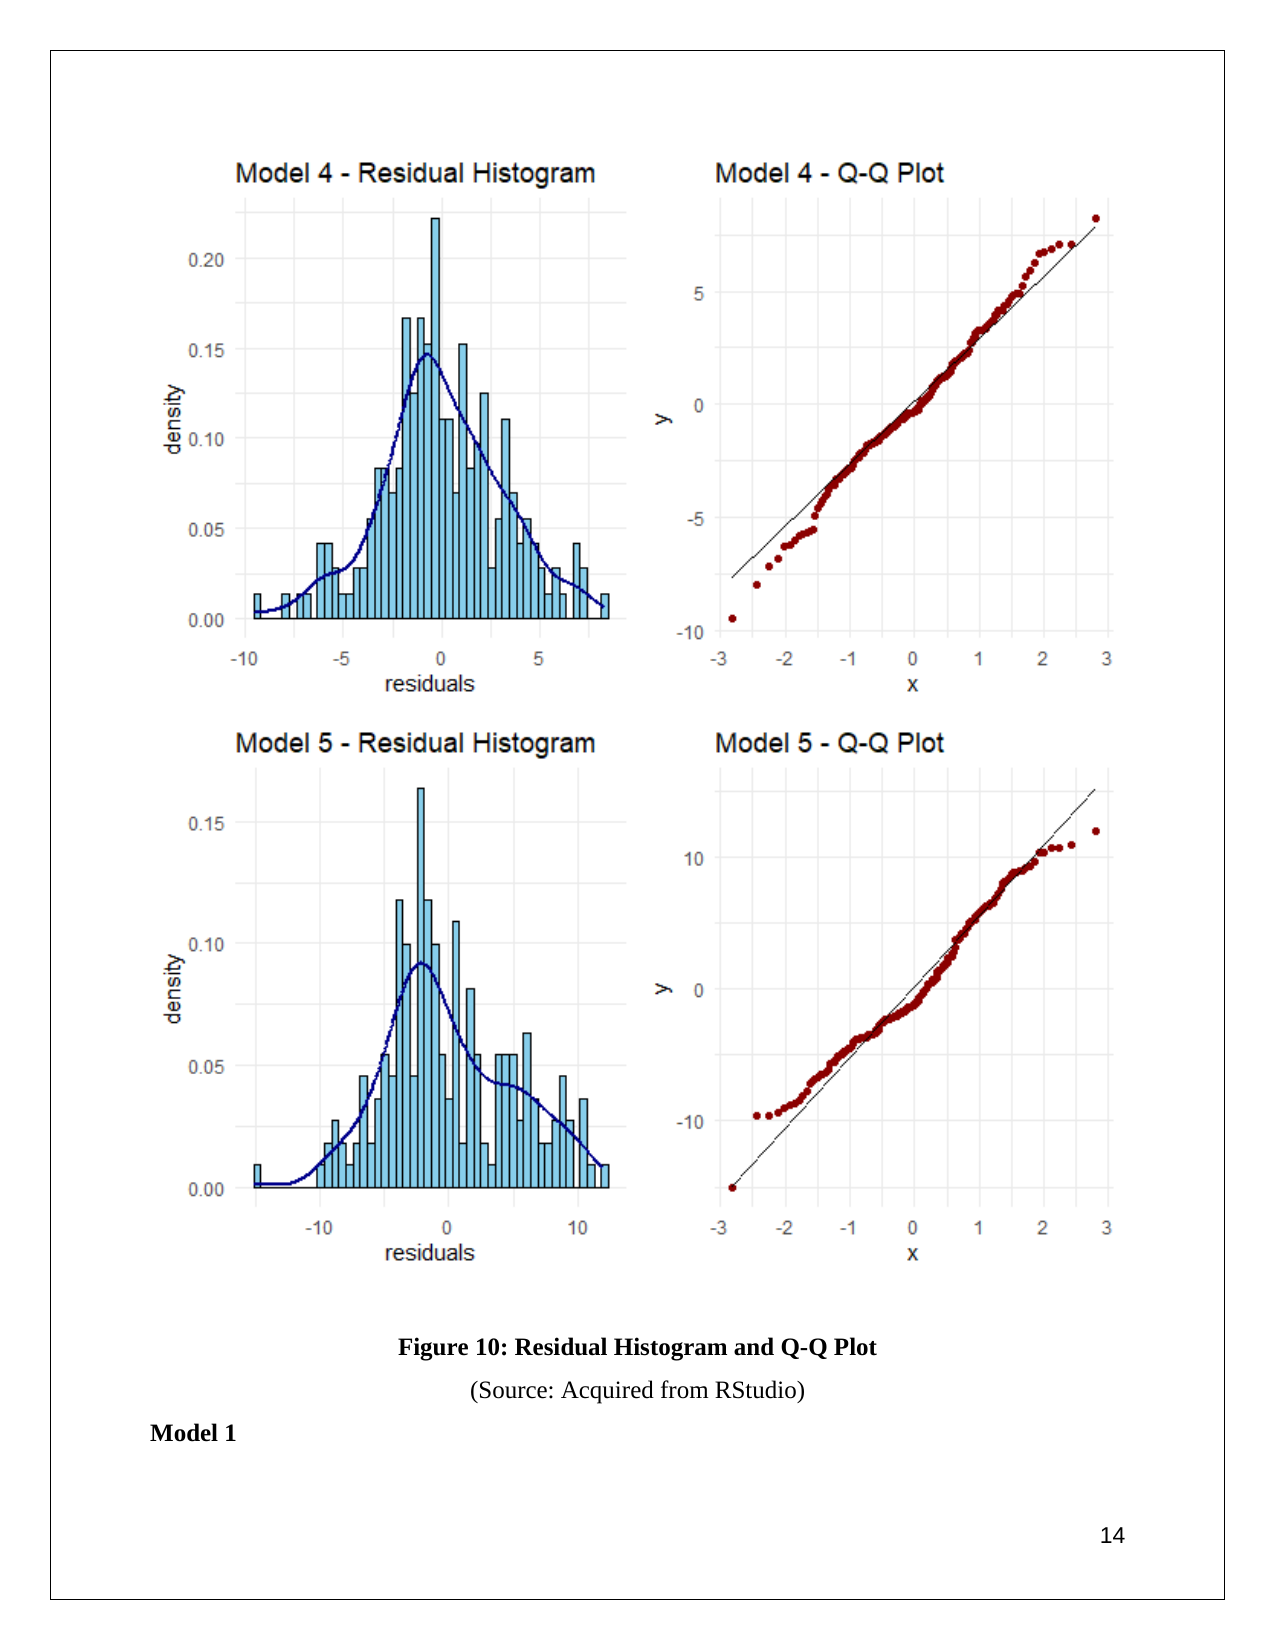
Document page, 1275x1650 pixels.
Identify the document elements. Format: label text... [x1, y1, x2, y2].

text (Source: Acquired from RStudio) [150, 1375, 1125, 1404]
picture [150, 719, 1125, 1276]
text Figure 10: Residual Histogram and Q-Q Plot [150, 1332, 1125, 1361]
text Model 1 [150, 1418, 1125, 1447]
picture [150, 150, 1125, 707]
